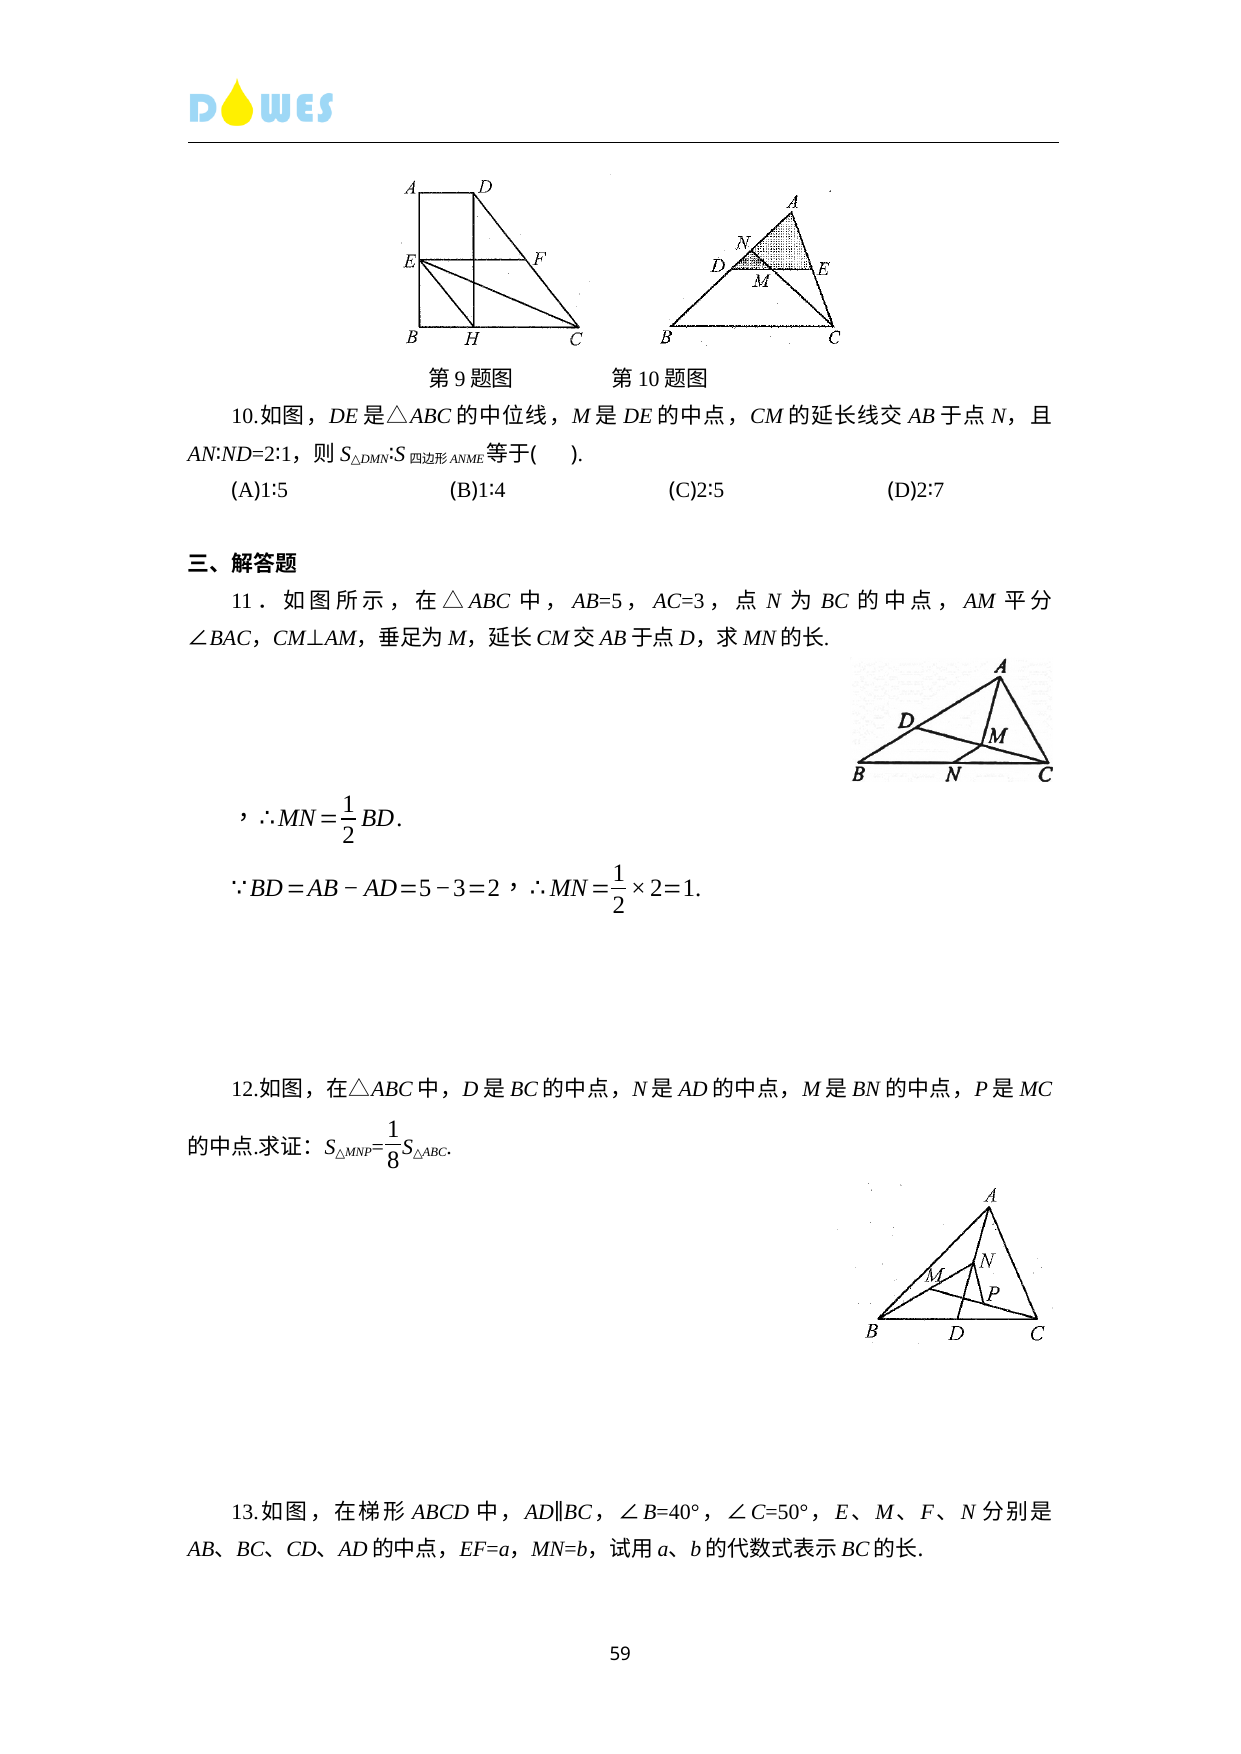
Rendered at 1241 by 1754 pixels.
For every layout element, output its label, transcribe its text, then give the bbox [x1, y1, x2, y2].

text 三、解答题 [187, 546, 1053, 578]
text 10.如图，DE是△ABC的中位线，M是DE的中点，CM的延长线交AB于点N，且AN∶ND=2∶1，则S△DMN∶S四边形ANME等于( ). [187, 398, 1053, 468]
text 第9题图 第10题图 [187, 361, 1053, 393]
text 13.如图，在梯形ABCD中，AD∥BC，∠B=40°，∠C=50°，E、M、F、N分别是AB、BC、CD、AD的中点，EF=a，MN=b，试用a、b的代数式表示BC的长. [187, 1494, 1053, 1563]
picture [659, 187, 841, 346]
picture [178, 71, 346, 139]
text (A)1∶5 (B)1∶4 (C)2∶5 (D)2∶7 [187, 472, 1053, 505]
picture [400, 173, 611, 346]
text 11．如图所示，在△ABC中，AB=5，AC=3，点N为BC的中点，AM平分∠BAC，CM⊥AM，垂足为M，延长CM交AB于点D，求MN的长. [187, 583, 1053, 652]
text 12.如图，在△ABC中，D是BC的中点，N是AD的中点，M是BN的中点，P是MC的中点.求证：S△MNP=S△ABC. [187, 1071, 1053, 1178]
picture [836, 1182, 1053, 1344]
picture [850, 657, 1053, 782]
text 又∵N是BC的中点，∴MN是△BCD的中位线 [187, 787, 1053, 852]
